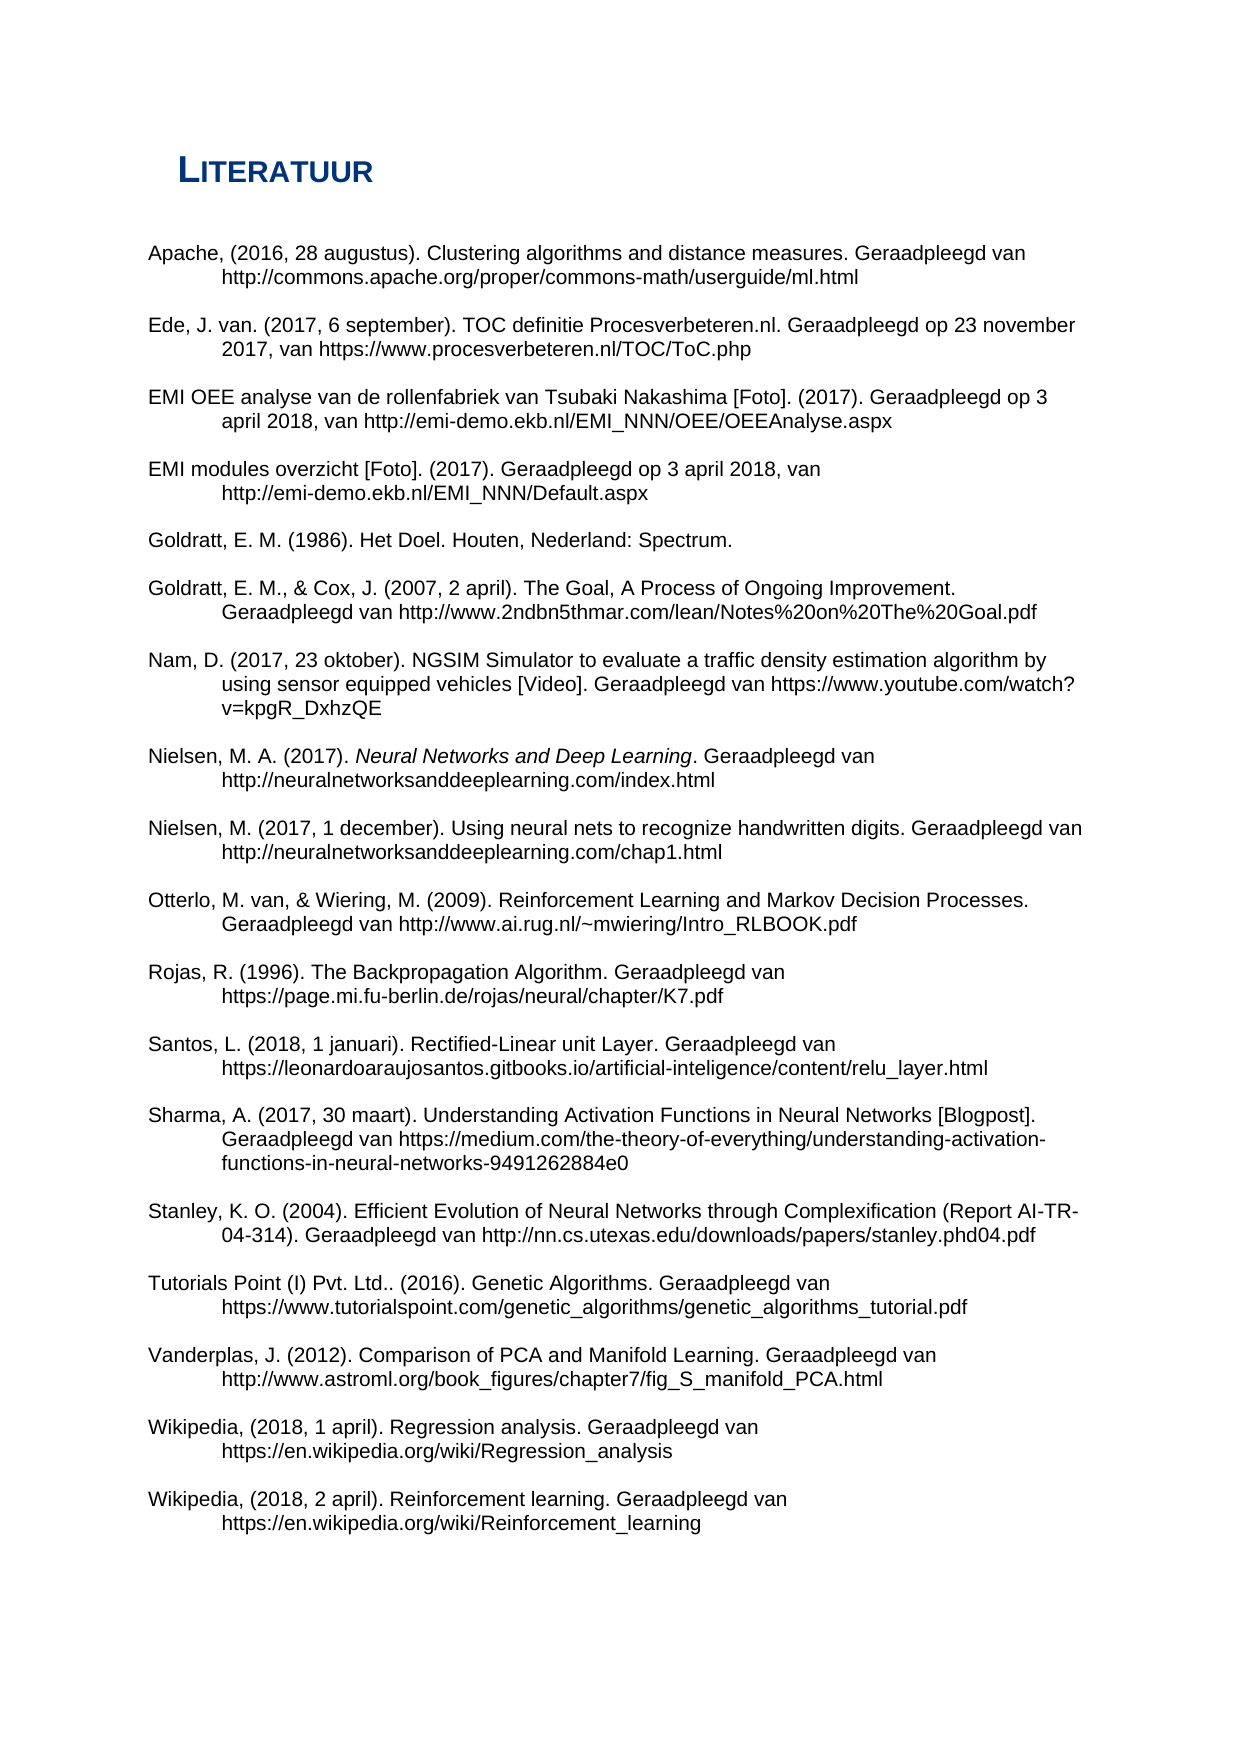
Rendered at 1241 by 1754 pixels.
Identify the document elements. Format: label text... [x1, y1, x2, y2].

text Santos, L. (2018, 1 januari). Rectified-Linear unit Layer. Geraadpleegd van https://leonardoaraujosantos.gitbooks.io/artificial-inteligence/content/relu_layer.html [148, 1031, 1093, 1079]
text Wikipedia, (2018, 1 april). Regression analysis. Geraadpleegd van https://en.wikipedia.org/wiki/Regression_analysis [148, 1415, 1093, 1463]
text Goldratt, E. M. (1986). Het Doel. Houten, Nederland: Spectrum. [148, 528, 1093, 552]
text Sharma, A. (2017, 30 maart). Understanding Activation Functions in Neural Networks [Blogpost]. Geraadpleegd van https://medium.com/the-theory-of-everything/understanding-activation-functions-in-neural-networks-9491262884e0 [148, 1103, 1093, 1175]
text Rojas, R. (1996). The Backpropagation Algorithm. Geraadpleegd van https://page.mi.fu-berlin.de/rojas/neural/chapter/K7.pdf [148, 959, 1093, 1007]
text Tutorials Point (I) Pvt. Ltd.. (2016). Genetic Algorithms. Geraadpleegd van https://www.tutorialspoint.com/genetic_algorithms/genetic_algorithms_tutorial.pdf [148, 1271, 1093, 1319]
text Goldratt, E. M., & Cox, J. (2007, 2 april). The Goal, A Process of Ongoing Improvement. Geraadpleegd van http://www.2ndbn5thmar.com/lean/Notes%20on%20The%20Goal.pdf [148, 576, 1093, 624]
text Wikipedia, (2018, 2 april). Reinforcement learning. Geraadpleegd van https://en.wikipedia.org/wiki/Reinforcement_learning [148, 1487, 1093, 1534]
text Nielsen, M. A. (2017). Neural Networks and Deep Learning. Geraadpleegd van http://neuralnetworksanddeeplearning.com/index.html [148, 744, 1093, 792]
text Ede, J. van. (2017, 6 september). TOC definitie Procesverbeteren.nl. Geraadpleegd op 23 november 2017, van https://www.procesverbeteren.nl/TOC/ToC.php [148, 313, 1093, 361]
text Nam, D. (2017, 23 oktober). NGSIM Simulator to evaluate a traffic density estimation algorithm by using sensor equipped vehicles [Video]. Geraadpleegd van https://www.youtube.com/watch?v=kpgR_DxhzQE [148, 648, 1093, 720]
text Nielsen, M. (2017, 1 december). Using neural nets to recognize handwritten digits. Geraadpleegd van http://neuralnetworksanddeeplearning.com/chap1.html [148, 816, 1093, 864]
text Apache, (2016, 28 augustus). Clustering algorithms and distance measures. Geraadpleegd van http://commons.apache.org/proper/commons-math/userguide/ml.html [148, 241, 1093, 289]
text Literatuur [177, 148, 1093, 191]
text EMI modules overzicht [Foto]. (2017). Geraadpleegd op 3 april 2018, van http://emi-demo.ekb.nl/EMI_NNN/Default.aspx [148, 456, 1093, 504]
text EMI OEE analyse van de rollenfabriek van Tsubaki Nakashima [Foto]. (2017). Geraadpleegd op 3 april 2018, van http://emi-demo.ekb.nl/EMI_NNN/OEE/OEEAnalyse.aspx [148, 384, 1093, 432]
text Otterlo, M. van, & Wiering, M. (2009). Reinforcement Learning and Markov Decision Processes. Geraadpleegd van http://www.ai.rug.nl/~mwiering/Intro_RLBOOK.pdf [148, 888, 1093, 936]
text Vanderplas, J. (2012). Comparison of PCA and Manifold Learning. Geraadpleegd van http://www.astroml.org/book_figures/chapter7/fig_S_manifold_PCA.html [148, 1343, 1093, 1391]
text Stanley, K. O. (2004). Efficient Evolution of Neural Networks through Complexification (Report AI-TR-04-314). Geraadpleegd van http://nn.cs.utexas.edu/downloads/papers/stanley.phd04.pdf [148, 1199, 1093, 1247]
